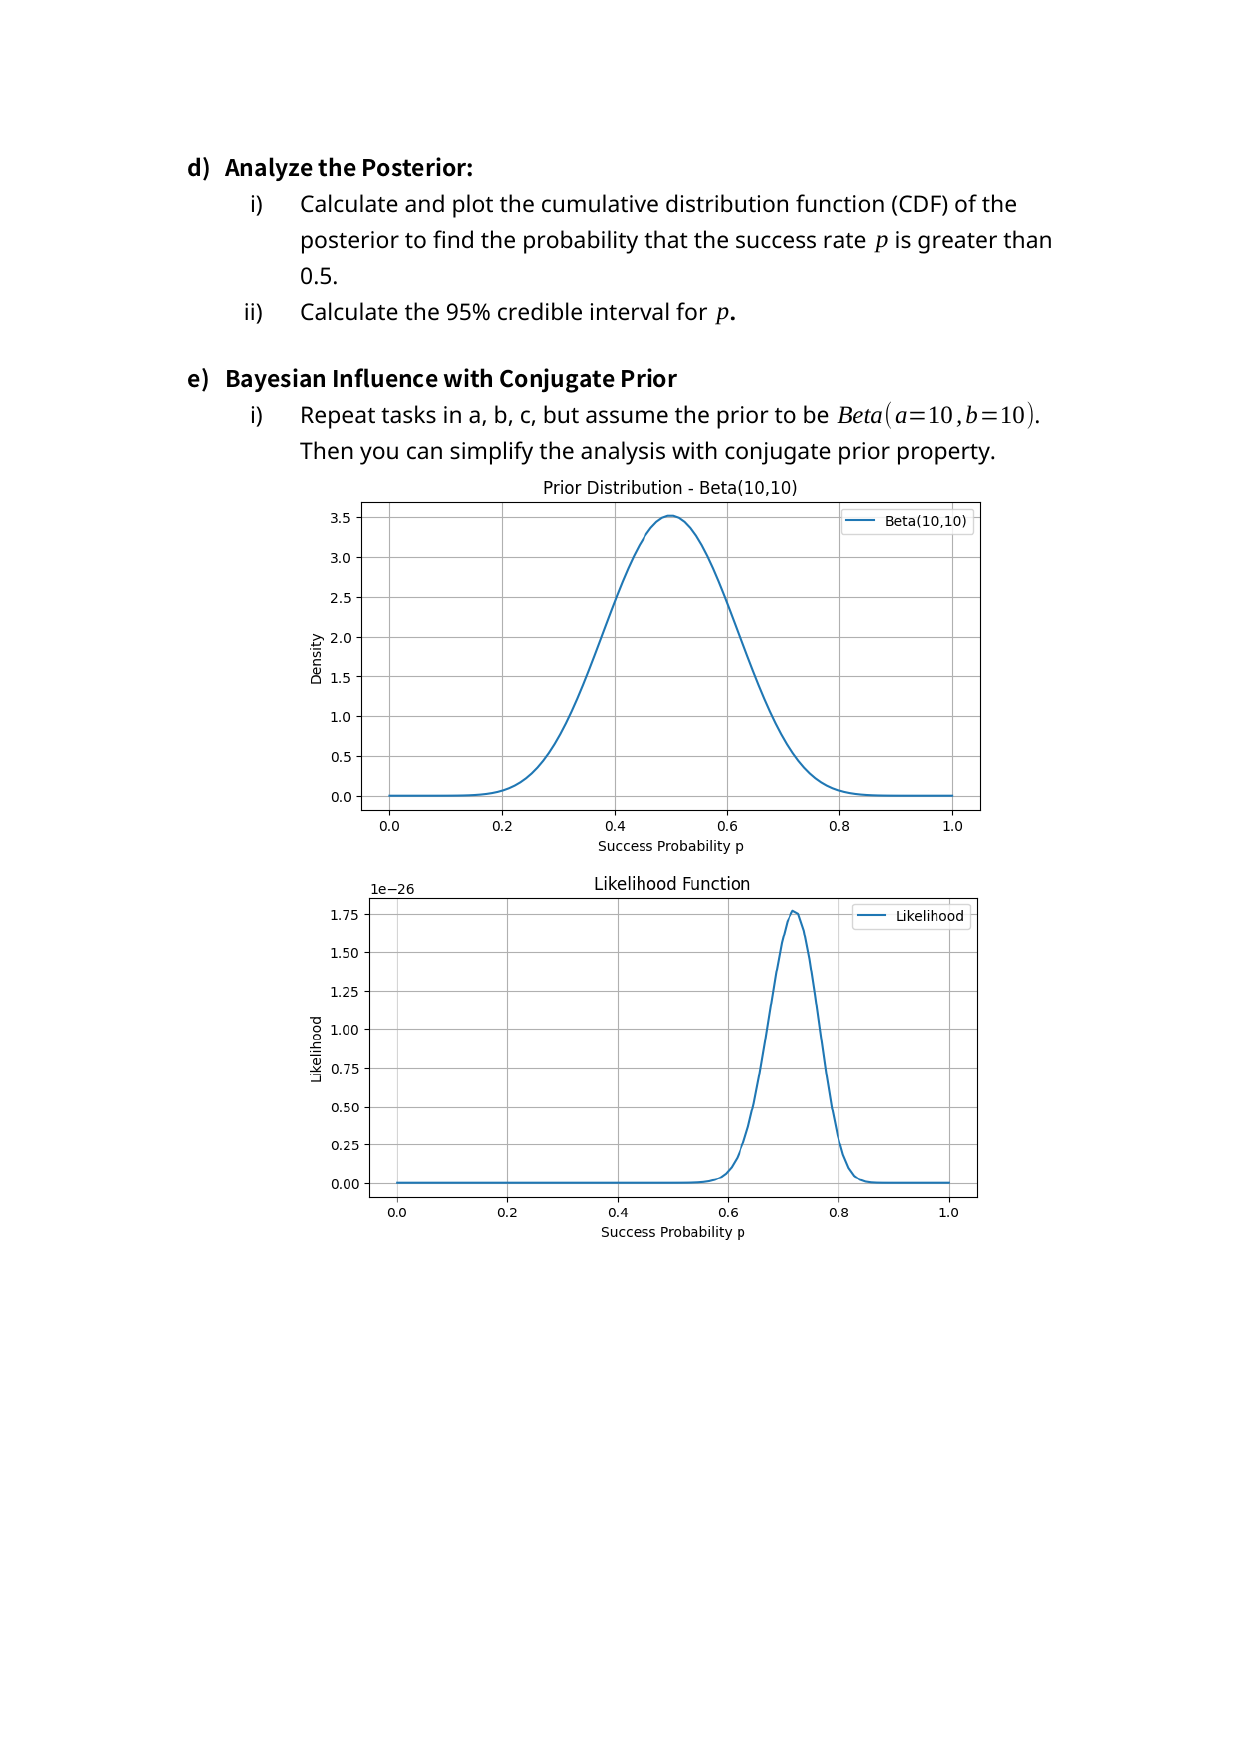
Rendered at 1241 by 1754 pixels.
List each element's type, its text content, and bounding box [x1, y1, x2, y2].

list Bayesian Influence with Conjugate Prior [187, 361, 1090, 394]
list Calculate the 95% credible interval for . [262, 296, 1090, 357]
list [262, 399, 1090, 1247]
picture [300, 470, 989, 863]
picture [300, 866, 986, 1248]
list Calculate and plot the cumulative distribution function (CDF) of the posterior to find the probability that the success rate is greater than 0.5. [262, 188, 1090, 291]
list Analyze the Posterior: [187, 150, 1090, 183]
